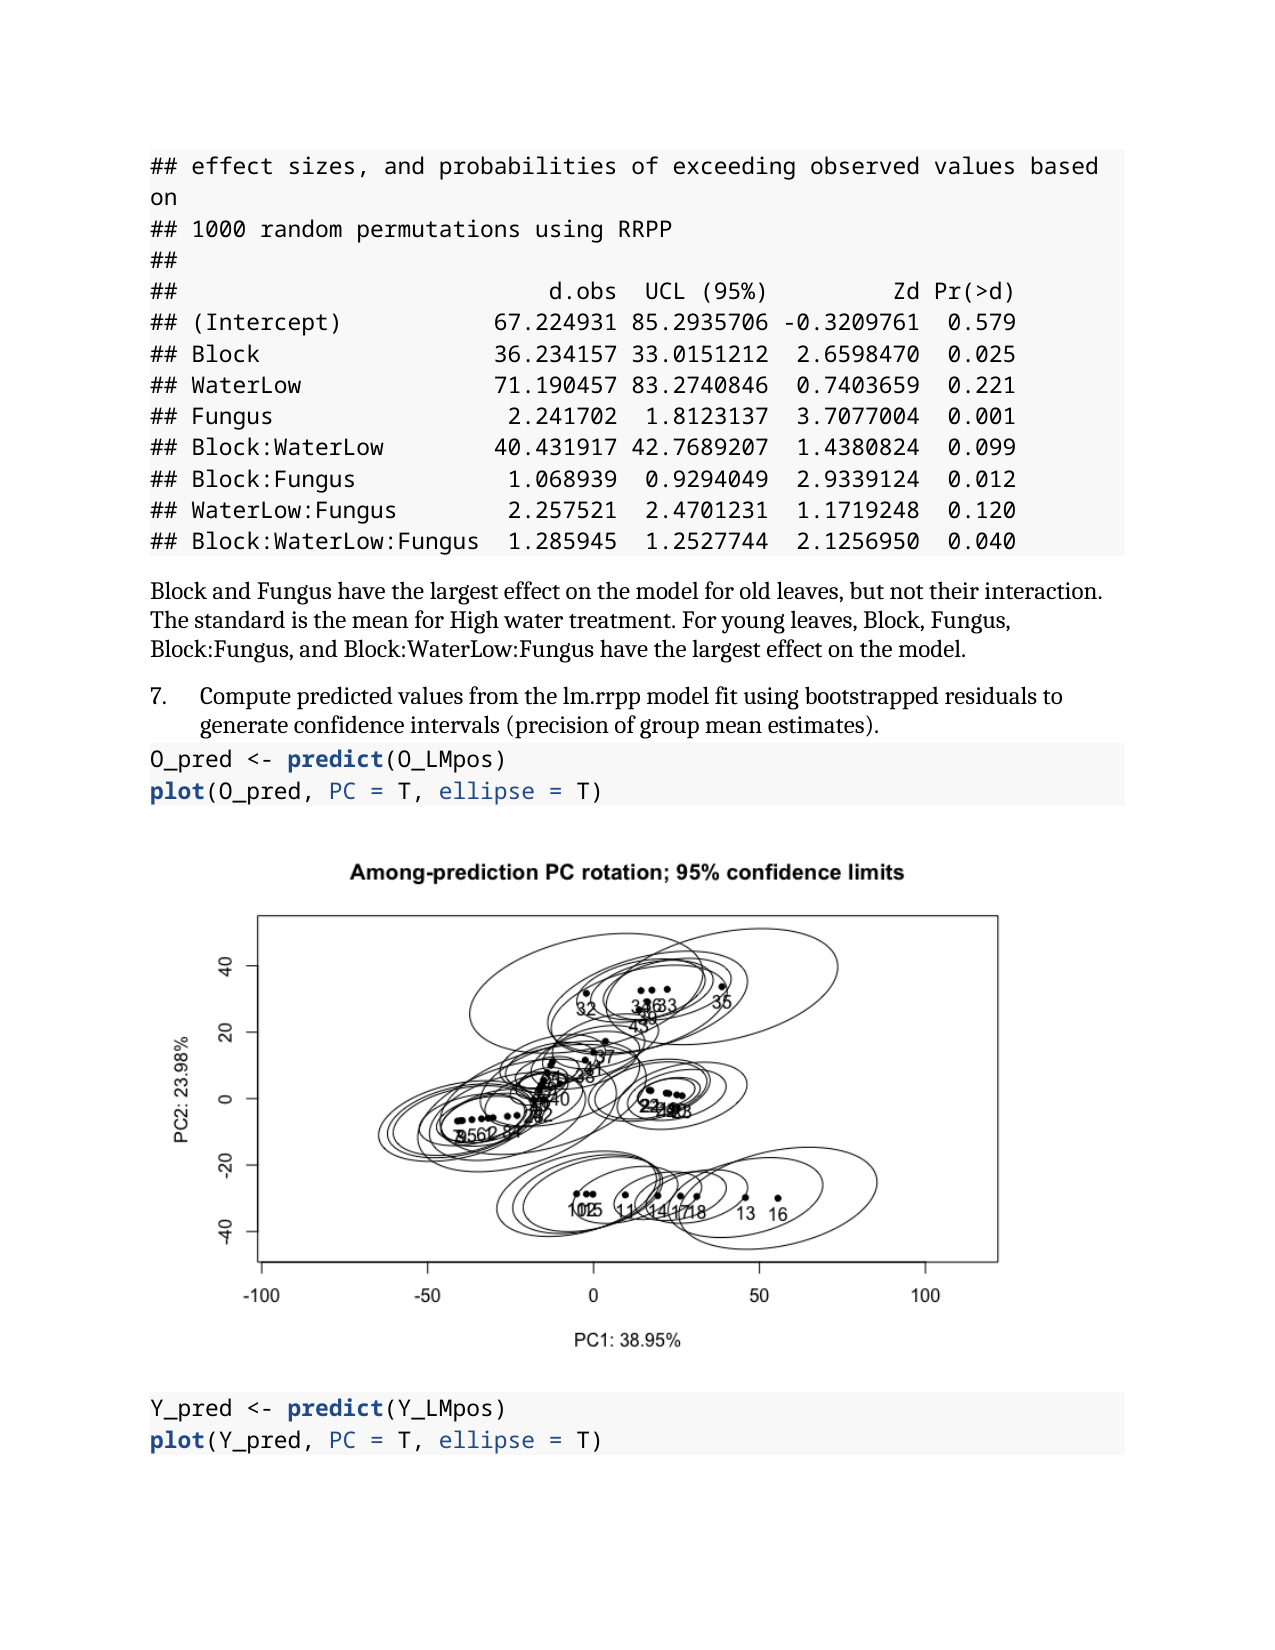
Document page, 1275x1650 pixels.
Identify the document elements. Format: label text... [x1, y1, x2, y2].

picture [168, 826, 1044, 1374]
text O_pred <- predict(O_LMpos) plot(O_pred, PC = T, ellipse = T) [150, 743, 1125, 806]
text Block and Fungus have the largest effect on the model for old leaves, but not their interaction. The standard is the mean for High water treatment. For young leaves, Block, Fungus, Block:Fungus, and Block:WaterLow:Fungus have the largest effect on the model. [150, 577, 1125, 663]
text Y_pred <- predict(Y_LMpos) plot(Y_pred, PC = T, ellipse = T) [150, 1392, 1125, 1455]
list Compute predicted values from the lm.rrpp model fit using bootstrapped residuals to generate confidence intervals (precision of group mean estimates). [150, 682, 1125, 739]
